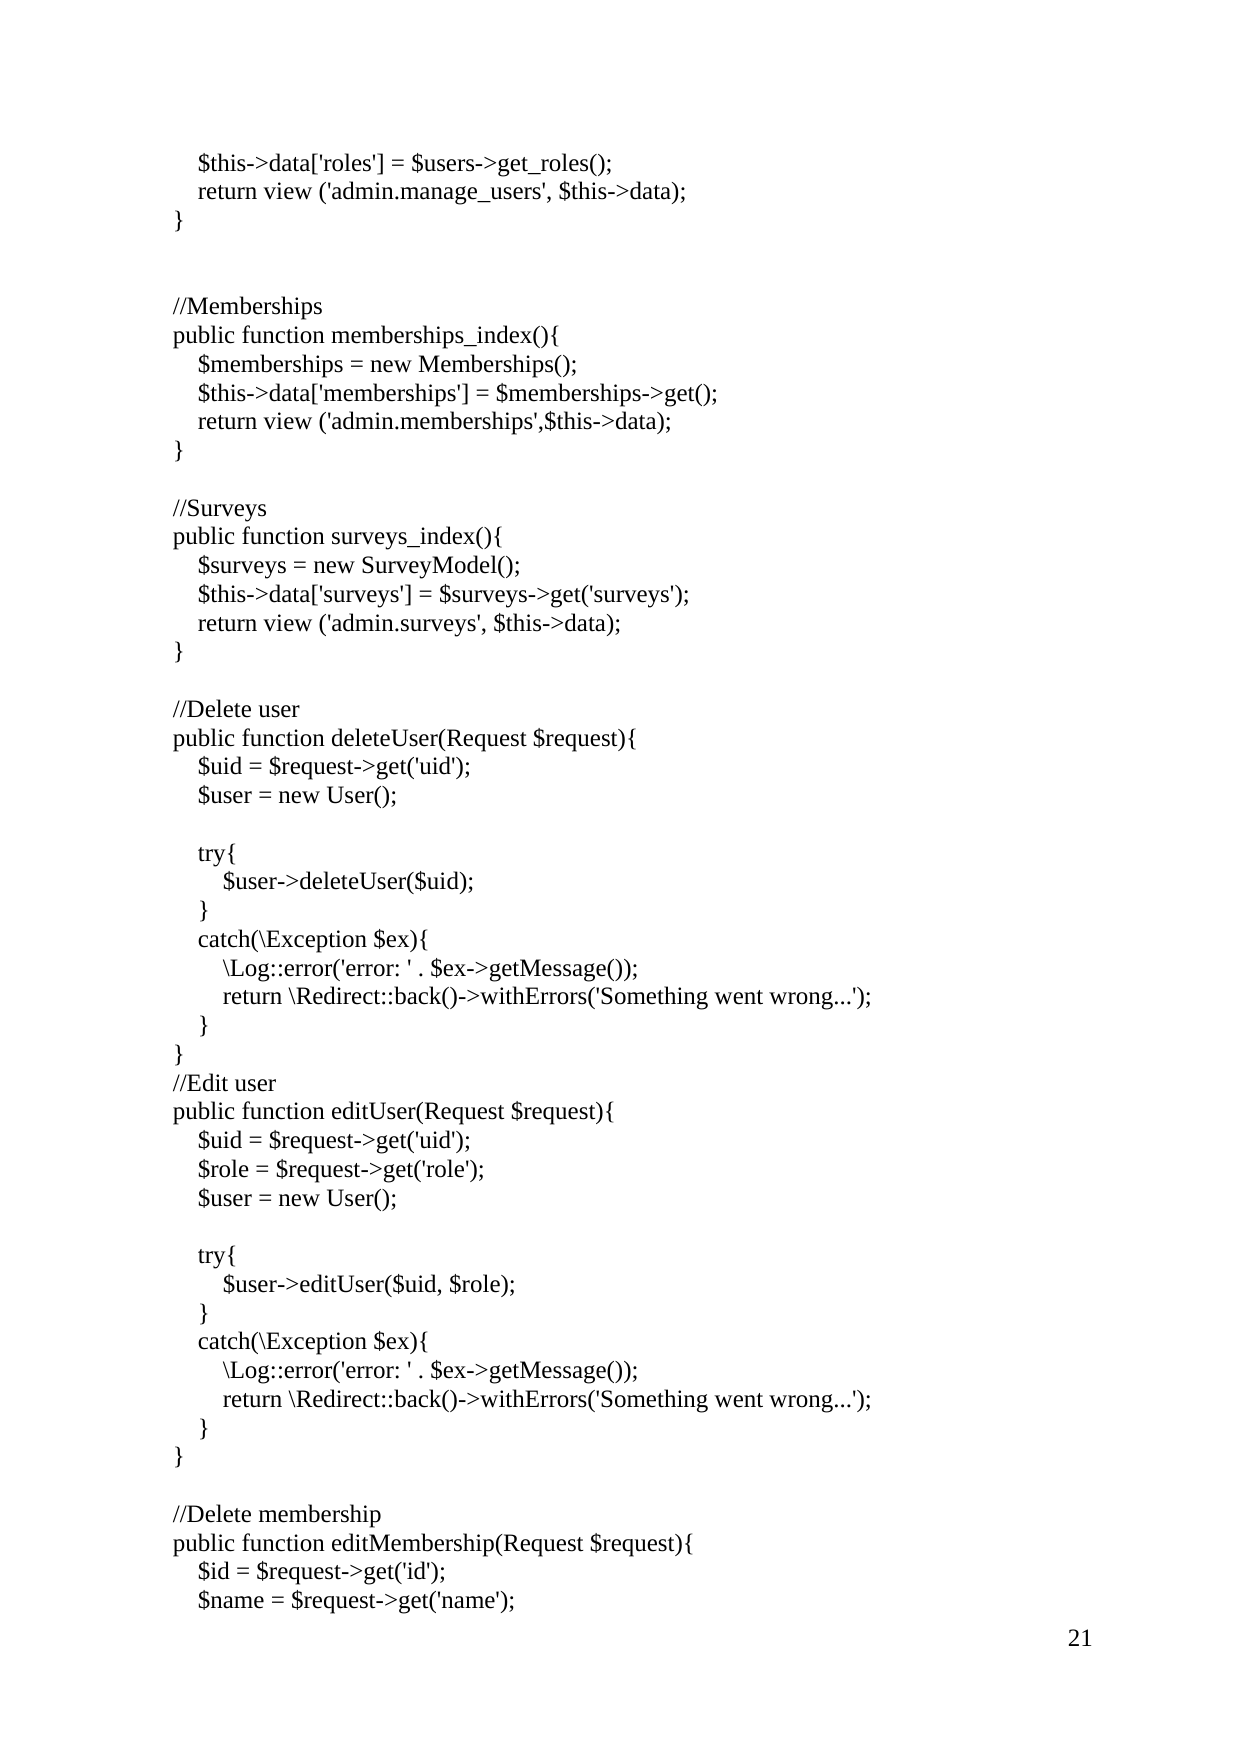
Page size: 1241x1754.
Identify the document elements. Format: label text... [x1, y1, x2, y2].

text } [148, 435, 1093, 464]
text \Log::error('error: ' . $ex->getMessage()); [148, 953, 1093, 981]
text public function editUser(Request $request){ [148, 1096, 1093, 1125]
text catch(\Exception $ex){ [148, 924, 1093, 953]
text $uid = $request->get('uid'); [148, 751, 1093, 780]
text $user->deleteUser($uid); [148, 866, 1093, 895]
text return view ('admin.manage_users', $this->data); [148, 176, 1093, 205]
text } [148, 1010, 1093, 1039]
text //Delete membership [148, 1499, 1093, 1528]
text $this->data['roles'] = $users->get_roles(); [148, 148, 1093, 176]
text public function surveys_index(){ [148, 521, 1093, 550]
text return \Redirect::back()->withErrors('Something went wrong...'); [148, 981, 1093, 1010]
text return view ('admin.memberships',$this->data); [148, 406, 1093, 435]
text $user->editUser($uid, $role); [148, 1269, 1093, 1298]
text \Log::error('error: ' . $ex->getMessage()); [148, 1355, 1093, 1384]
text } [148, 1413, 1093, 1441]
text catch(\Exception $ex){ [148, 1326, 1093, 1355]
text //Delete user [148, 694, 1093, 723]
text } [148, 636, 1093, 665]
text public function deleteUser(Request $request){ [148, 723, 1093, 751]
text $user = new User(); [148, 780, 1093, 809]
text $role = $request->get('role'); [148, 1154, 1093, 1183]
text $user = new User(); [148, 1183, 1093, 1211]
text return \Redirect::back()->withErrors('Something went wrong...'); [148, 1384, 1093, 1413]
text return view ('admin.surveys', $this->data); [148, 608, 1093, 636]
text $name = $request->get('name'); [148, 1585, 1093, 1614]
text } [148, 1441, 1093, 1470]
text //Edit user [148, 1068, 1093, 1096]
text } [148, 1039, 1093, 1068]
text $id = $request->get('id'); [148, 1556, 1093, 1585]
text $this->data['memberships'] = $memberships->get(); [148, 378, 1093, 406]
text $uid = $request->get('uid'); [148, 1125, 1093, 1154]
text } [148, 1298, 1093, 1326]
text } [148, 205, 1093, 234]
text try{ [148, 838, 1093, 866]
text $memberships = new Memberships(); [148, 349, 1093, 378]
text $surveys = new SurveyModel(); [148, 550, 1093, 579]
text public function editMembership(Request $request){ [148, 1528, 1093, 1556]
text //Memberships [148, 291, 1093, 320]
text $this->data['surveys'] = $surveys->get('surveys'); [148, 579, 1093, 608]
text try{ [148, 1240, 1093, 1269]
text //Surveys [148, 493, 1093, 521]
text public function memberships_index(){ [148, 320, 1093, 349]
text } [148, 895, 1093, 924]
